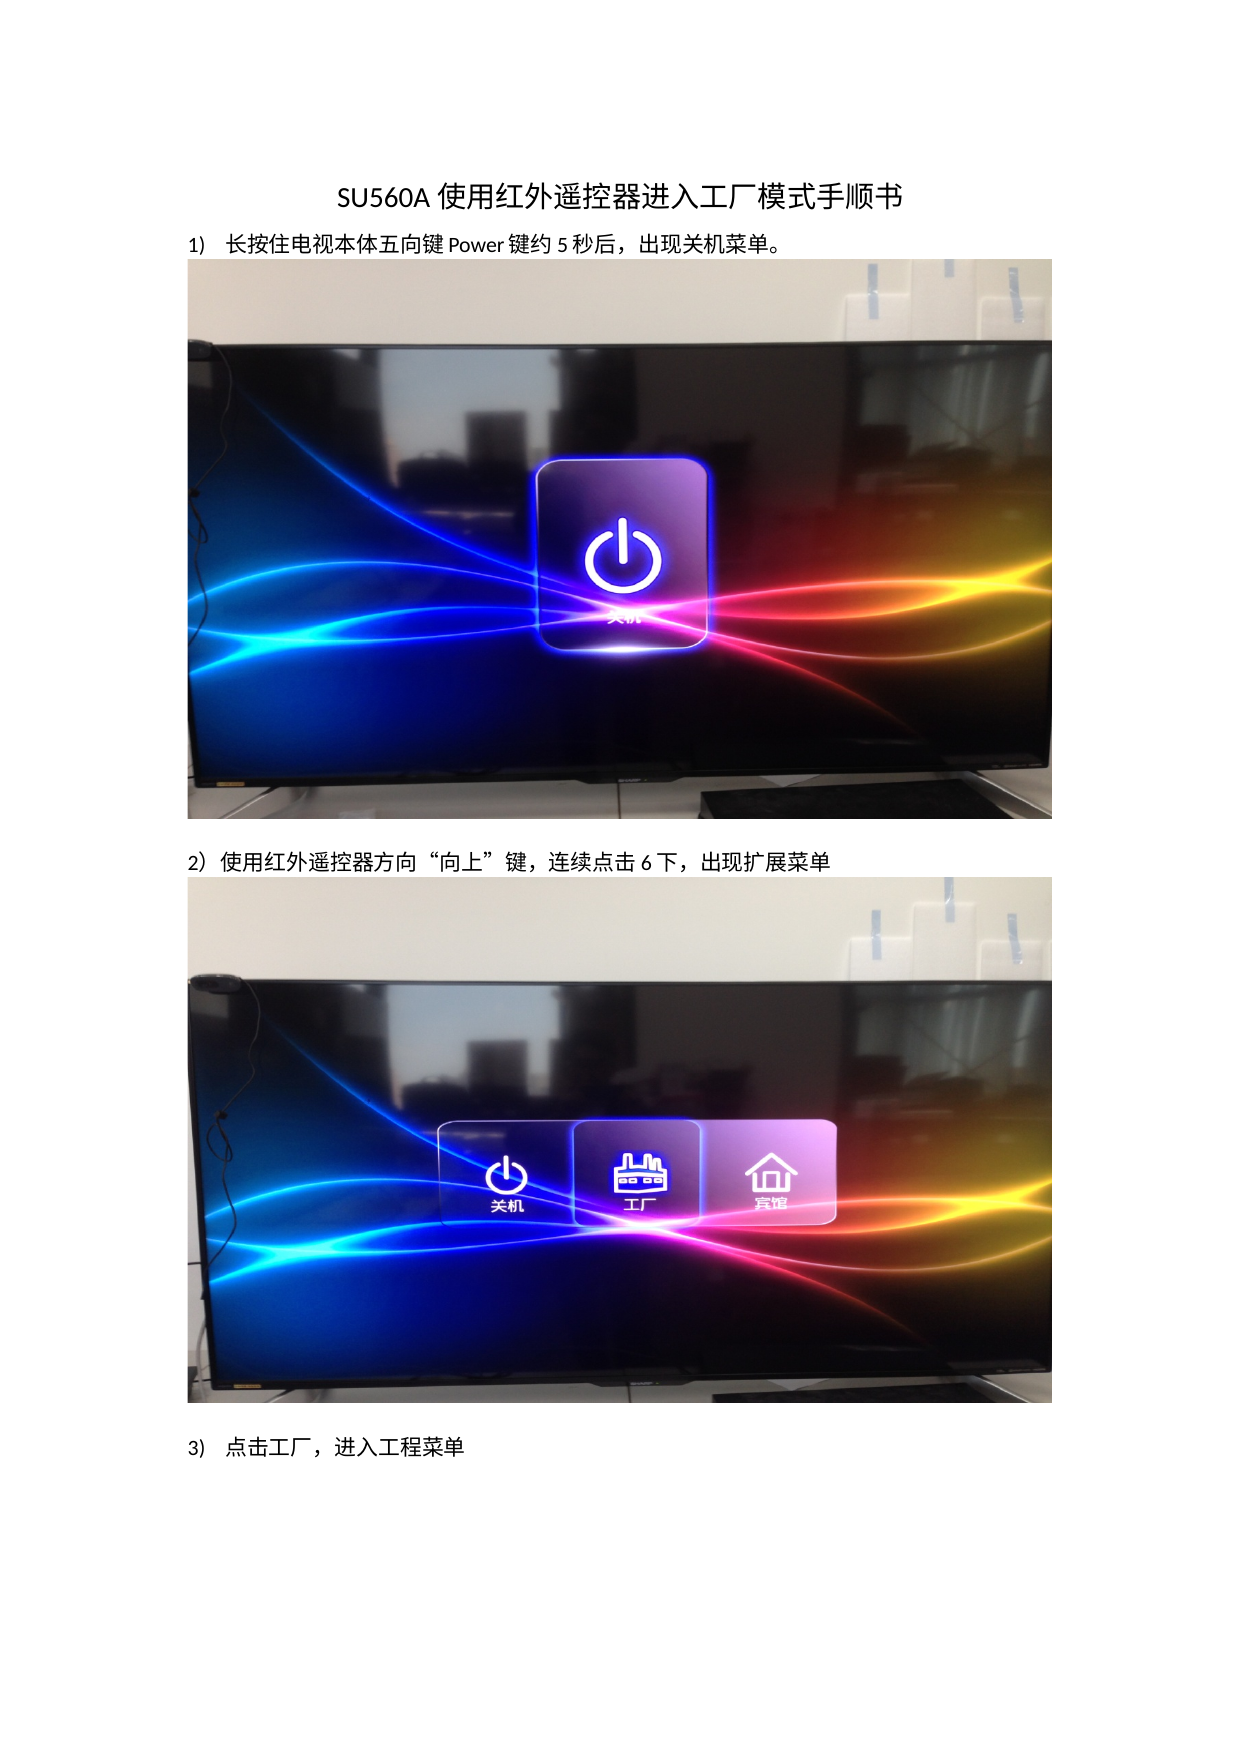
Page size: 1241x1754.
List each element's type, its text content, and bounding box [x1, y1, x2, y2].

picture [187, 877, 1052, 1403]
picture [187, 259, 1052, 819]
text SU560A 使用红外遥控器进入工厂模式手顺书 [187, 162, 1053, 227]
list 点击工厂，进入工程菜单 [187, 1429, 1053, 1462]
list 长按住电视本体五向键Power键约5秒后，出现关机菜单。 [187, 227, 1053, 259]
text 2）使用红外遥控器方向“向上”键，连续点击6下，出现扩展菜单 [187, 844, 1053, 877]
